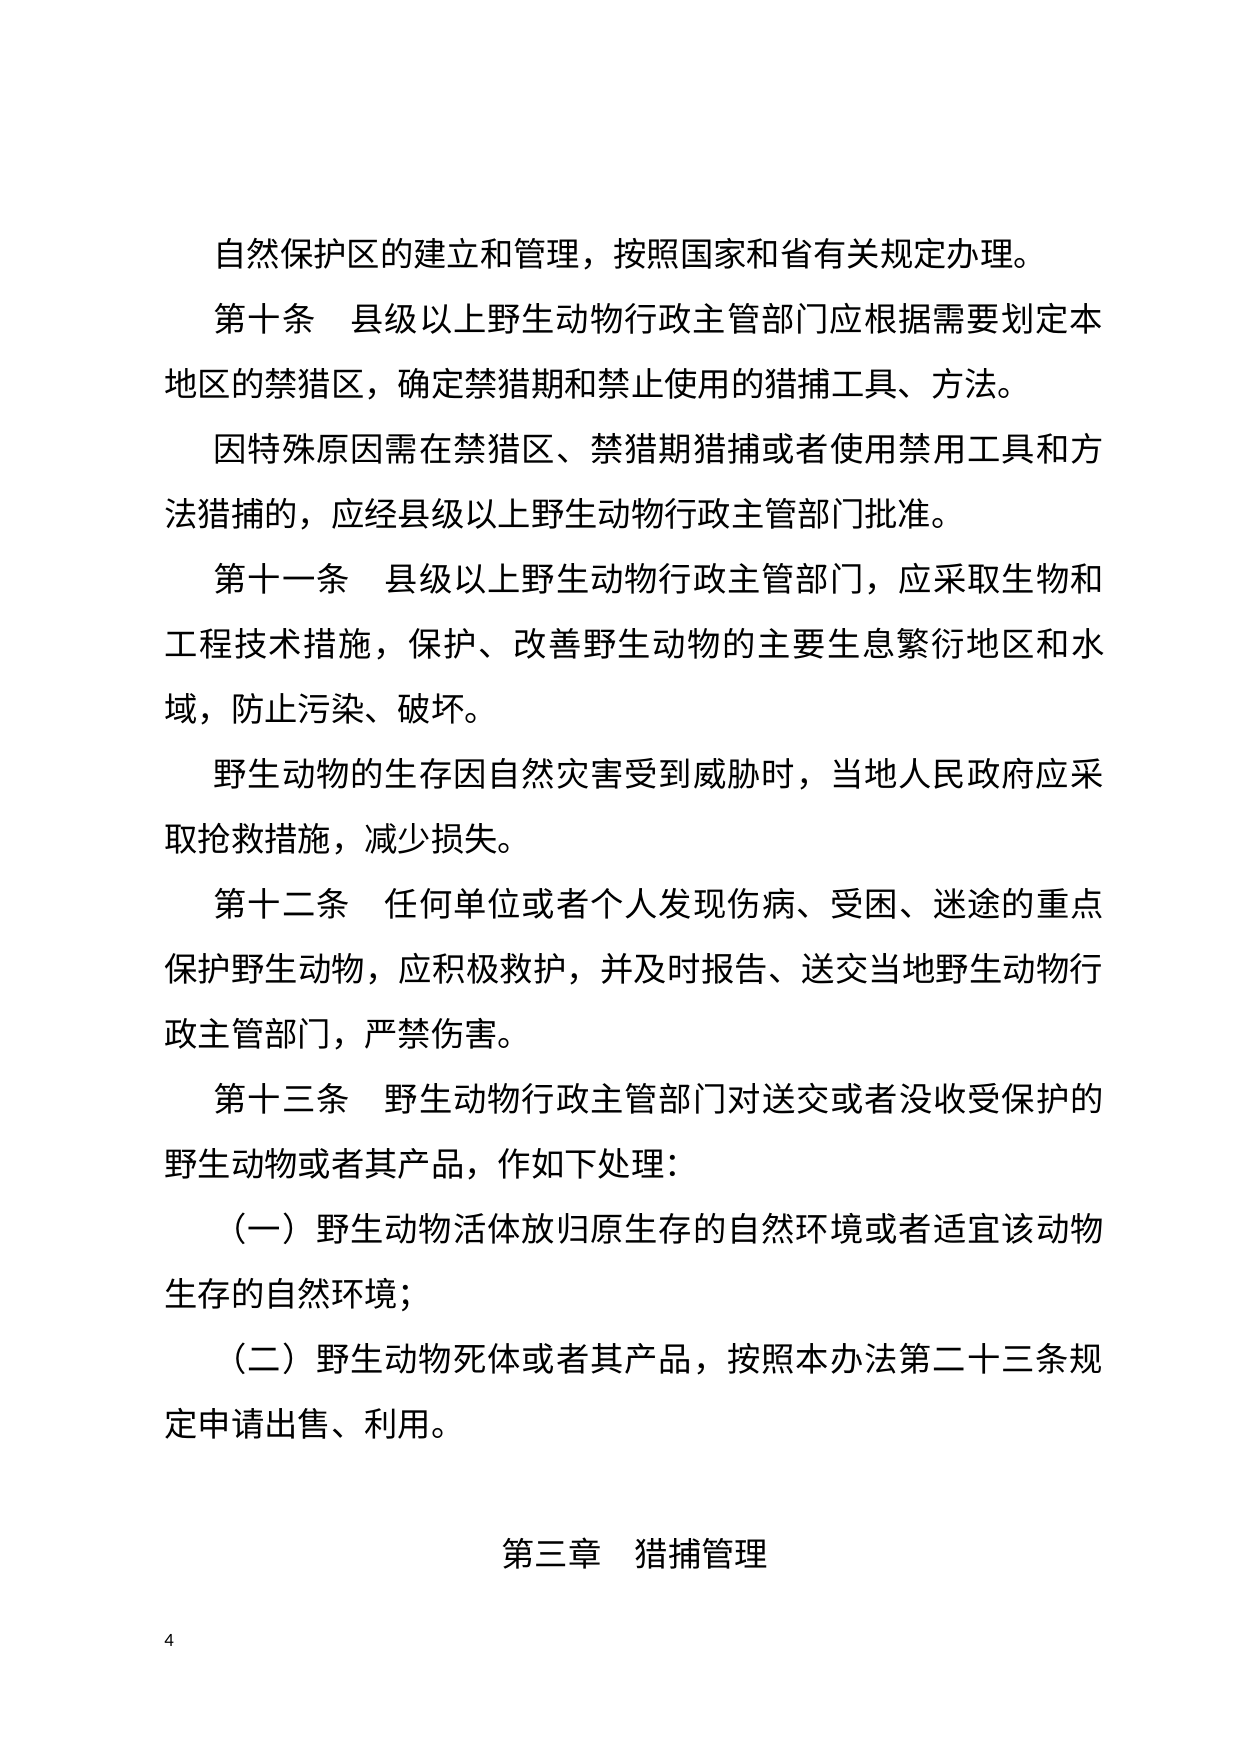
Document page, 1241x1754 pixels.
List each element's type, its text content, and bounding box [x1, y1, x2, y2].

text （二）野生动物死体或者其产品，按照本办法第二十三条规定申请出售、利用。 [164, 1324, 1105, 1454]
text 第十条 县级以上野生动物行政主管部门应根据需要划定本地区的禁猎区，确定禁猎期和禁止使用的猎捕工具、方法。 [164, 284, 1105, 414]
text 野生动物的生存因自然灾害受到威胁时，当地人民政府应采取抢救措施，减少损失。 [164, 739, 1105, 869]
text 自然保护区的建立和管理，按照国家和省有关规定办理。 [164, 219, 1105, 284]
text 第十一条 县级以上野生动物行政主管部门，应采取生物和工程技术措施，保护、改善野生动物的主要生息繁衍地区和水域，防止污染、破坏。 [164, 544, 1105, 739]
text 第十二条 任何单位或者个人发现伤病、受困、迷途的重点保护野生动物，应积极救护，并及时报告、送交当地野生动物行政主管部门，严禁伤害。 [164, 869, 1105, 1064]
text 第十三条 野生动物行政主管部门对送交或者没收受保护的野生动物或者其产品，作如下处理： [164, 1064, 1105, 1194]
text （一）野生动物活体放归原生存的自然环境或者适宜该动物生存的自然环境； [164, 1194, 1105, 1324]
text 因特殊原因需在禁猎区、禁猎期猎捕或者使用禁用工具和方法猎捕的，应经县级以上野生动物行政主管部门批准。 [164, 414, 1105, 544]
text 第三章 猎捕管理 [164, 1519, 1105, 1584]
